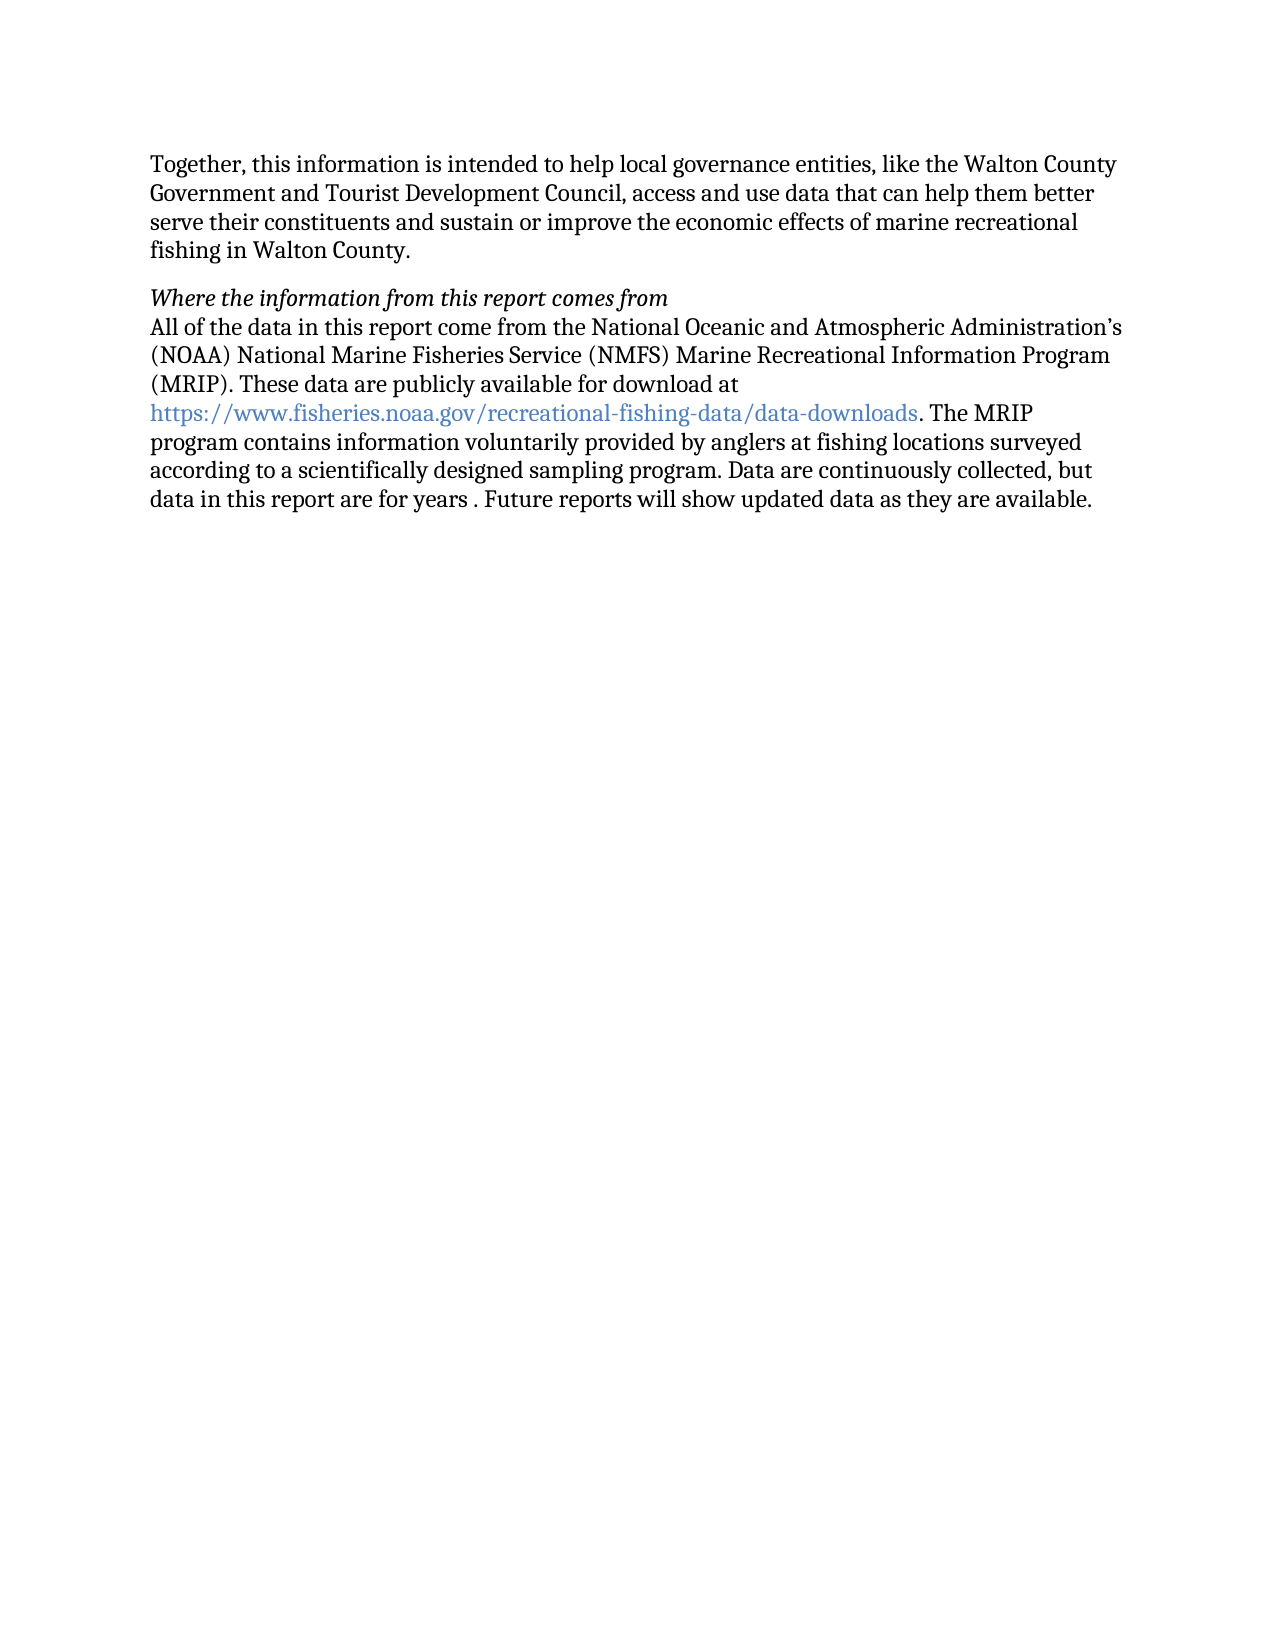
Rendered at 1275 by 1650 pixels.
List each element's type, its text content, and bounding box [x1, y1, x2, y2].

text Together, this information is intended to help local governance entities, like the Walton County Government and Tourist Development Council, access and use data that can help them better serve their constituents and sustain or improve the economic effects of marine recreational fishing in Walton County. [150, 150, 1125, 265]
text Where the information from this report comes from All of the data in this report come from the National Oceanic and Atmospheric Administration’s (NOAA) National Marine Fisheries Service (NMFS) Marine Recreational Information Program (MRIP). These data are publicly available for download at https://www.fisheries.noaa.gov/recreational-fishing-data/data-downloads. The MRIP program contains information voluntarily provided by anglers at fishing locations surveyed according to a scientifically designed sampling program. Data are continuously collected, but data in this report are for years . Future reports will show updated data as they are available. [150, 284, 1125, 514]
